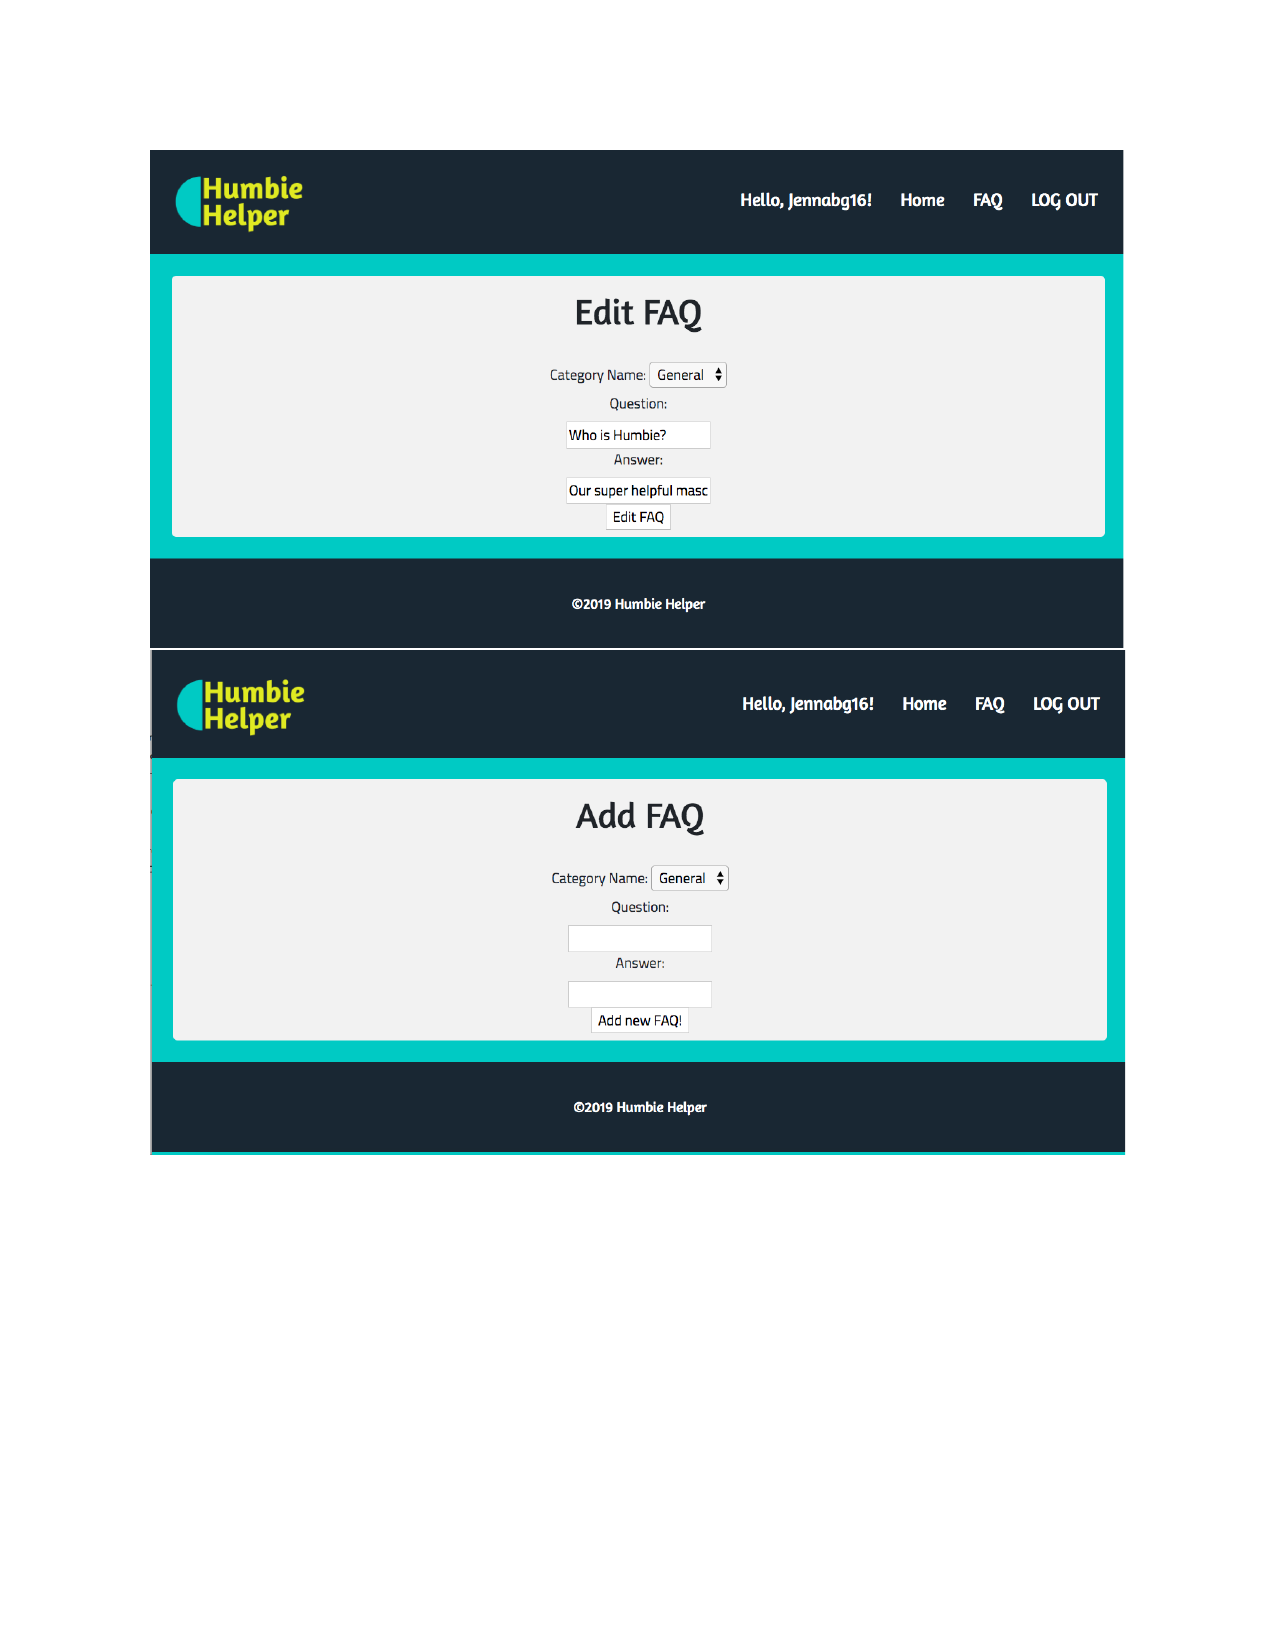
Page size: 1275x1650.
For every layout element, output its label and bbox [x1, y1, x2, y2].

picture [150, 150, 1124, 648]
picture [150, 650, 1125, 1155]
